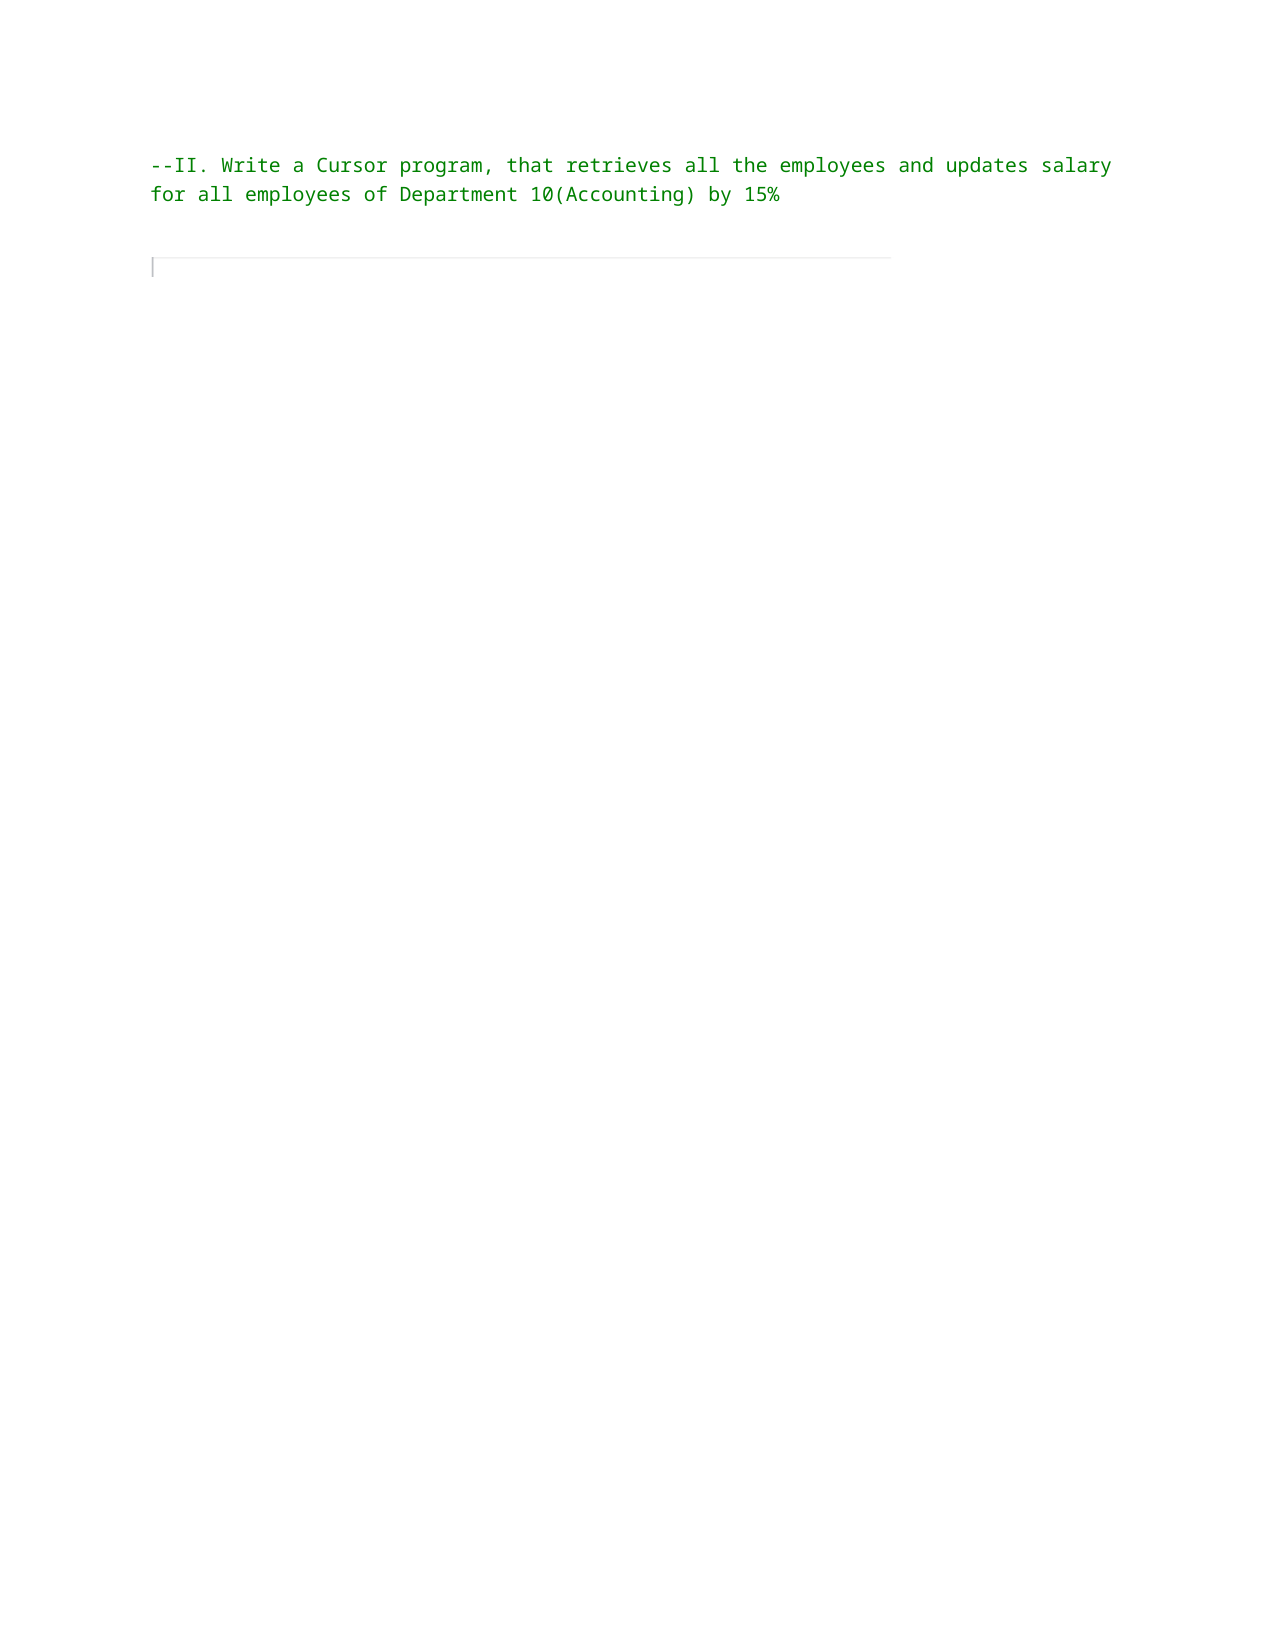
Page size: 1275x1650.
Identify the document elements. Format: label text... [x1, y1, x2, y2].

text --II. Write a Cursor program, that retrieves all the employees and updates salary for all employees of Department 10(Accounting) by 15% [150, 150, 1125, 207]
